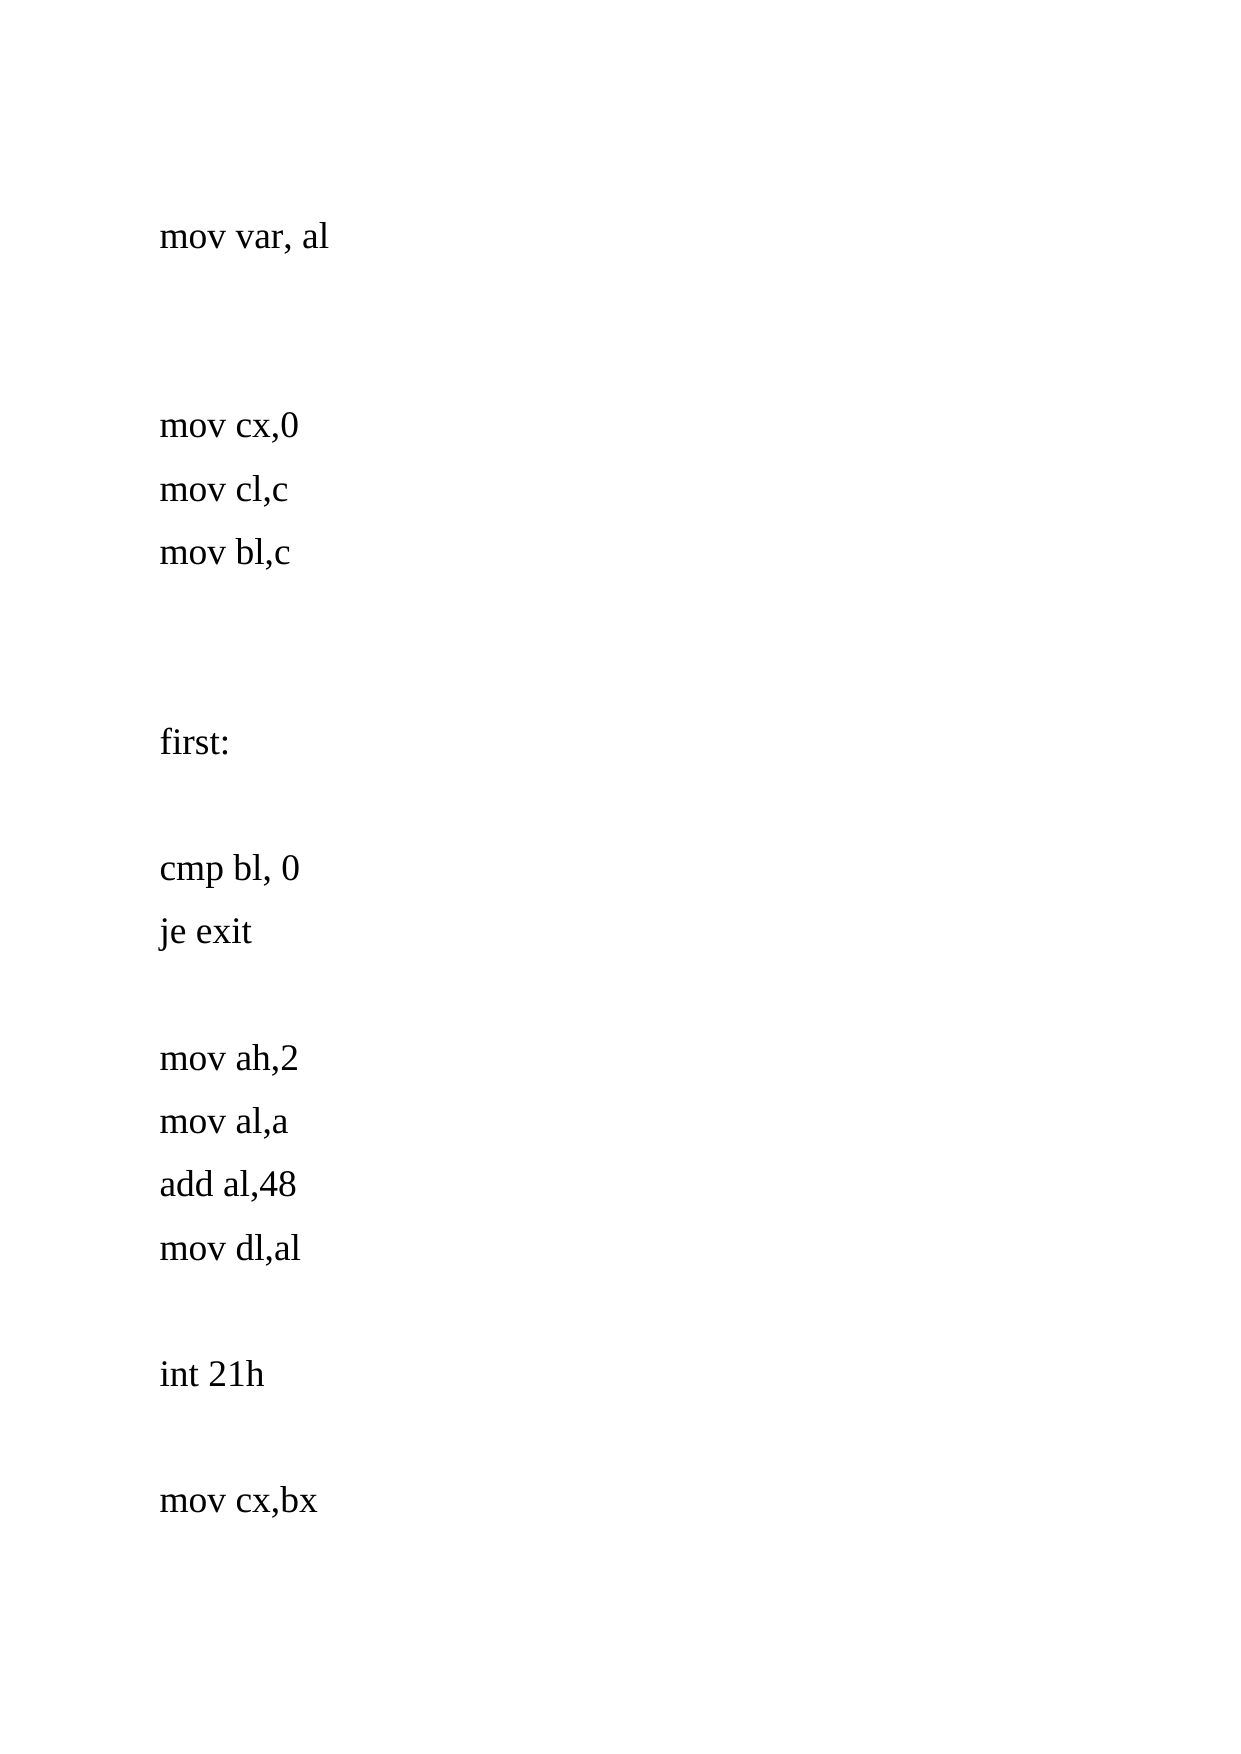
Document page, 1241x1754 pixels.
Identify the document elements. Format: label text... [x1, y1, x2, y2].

text mov cx,0 [150, 403, 1090, 446]
text je exit [150, 909, 1090, 952]
text mov var, al [150, 213, 1090, 256]
text first: [150, 719, 1090, 762]
text mov dl,al [150, 1225, 1090, 1268]
text cmp bl, 0 [150, 846, 1090, 889]
text mov al,a [150, 1098, 1090, 1142]
text mov cl,c [150, 466, 1090, 509]
text mov ah,2 [150, 1035, 1090, 1078]
text mov cx,bx [150, 1478, 1090, 1521]
text int 21h [150, 1351, 1090, 1394]
text mov bl,c [150, 529, 1090, 572]
text add al,48 [150, 1162, 1090, 1205]
